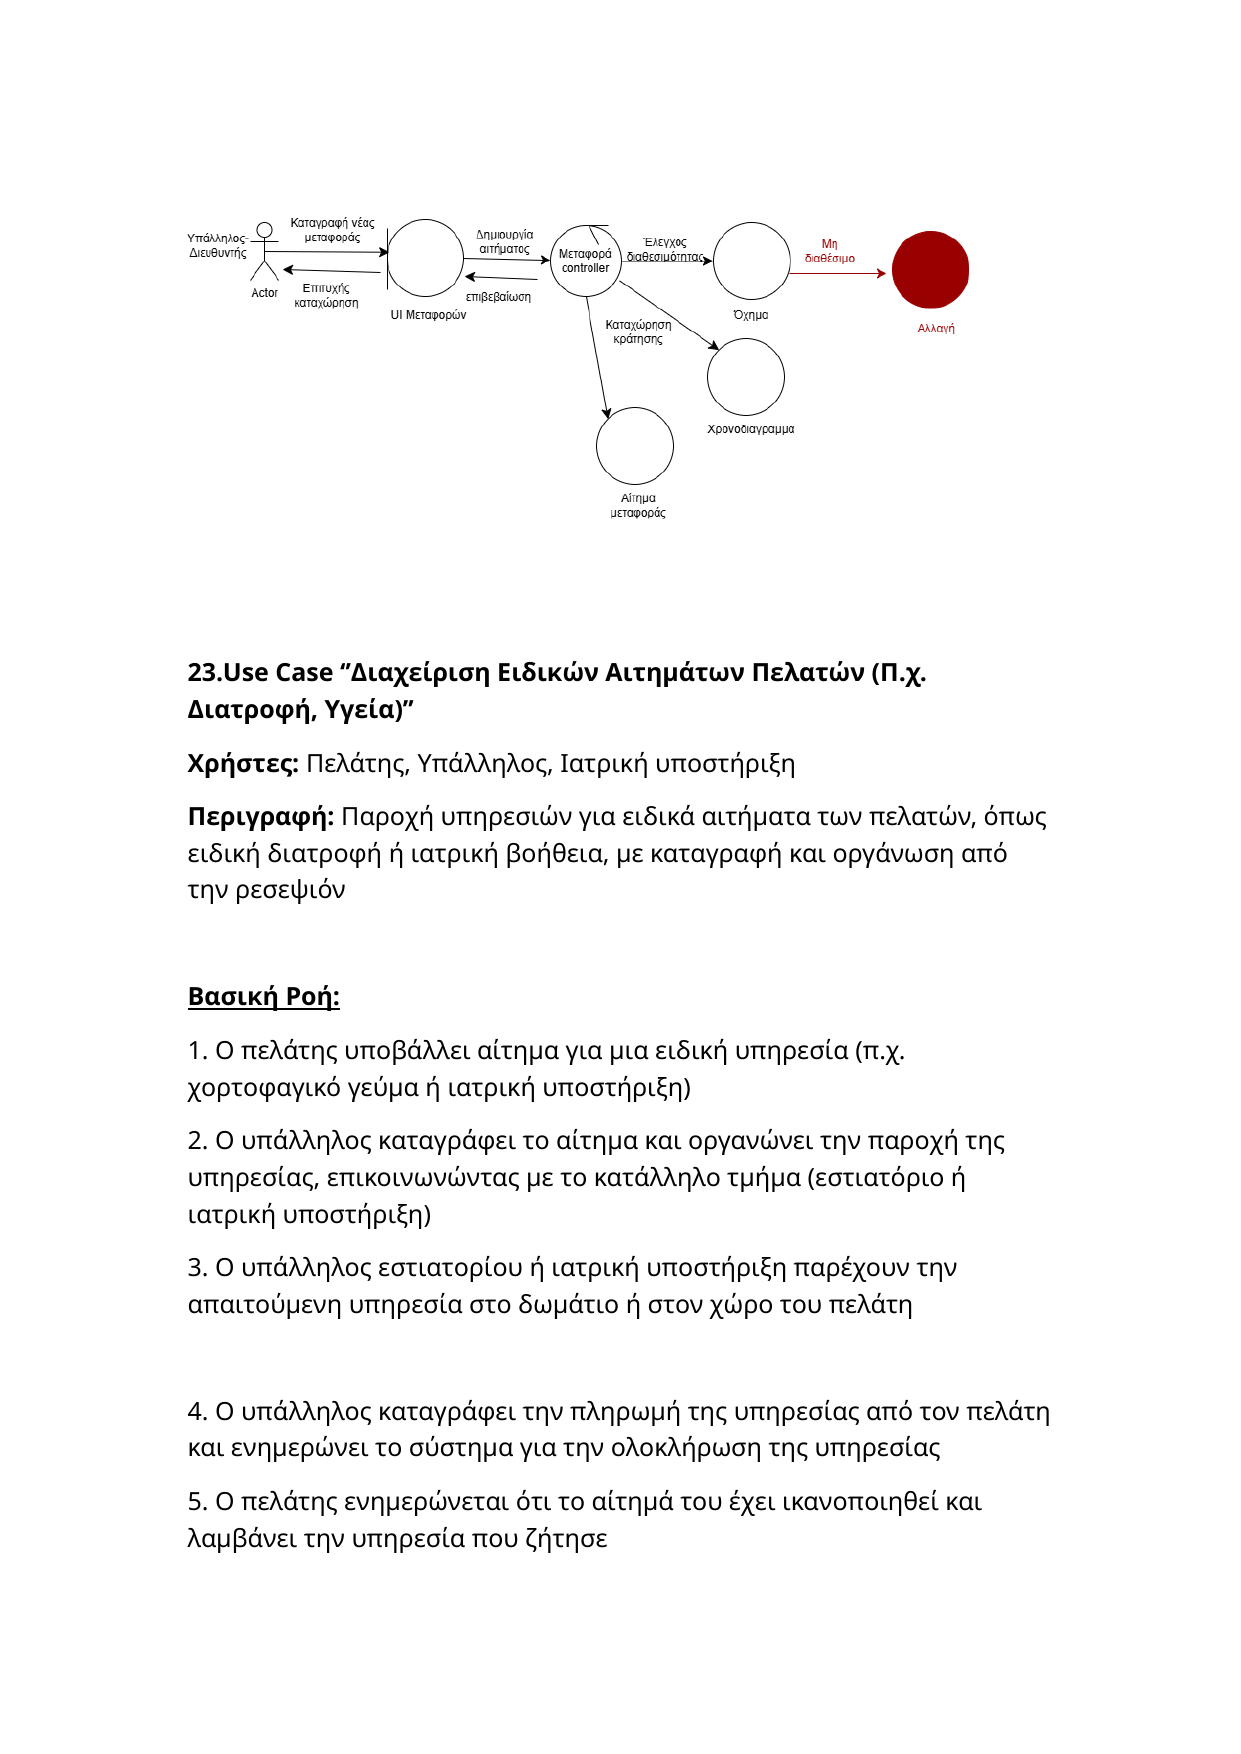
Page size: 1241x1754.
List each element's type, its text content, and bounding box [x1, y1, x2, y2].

text 23.Use Case ‘’Διαχείριση Ειδικών Αιτημάτων Πελατών (Π.χ. Διατροφή, Υγεία)’’ [187, 655, 1053, 726]
text 2. Ο υπάλληλος καταγράφει το αίτημα και οργανώνει την παροχή της υπηρεσίας, επικοινωνώντας με το κατάλληλο τμήμα (εστιατόριο ή ιατρική υποστήριξη) [187, 1123, 1053, 1230]
text 3. Ο υπάλληλος εστιατορίου ή ιατρική υποστήριξη παρέχουν την απαιτούμενη υπηρεσία στο δωμάτιο ή στον χώρο του πελάτη [187, 1250, 1053, 1321]
text 5. Ο πελάτης ενημερώνεται ότι το αίτημά του έχει ικανοποιηθεί και λαμβάνει την υπηρεσία που ζήτησε [187, 1483, 1053, 1554]
text Χρήστες: Πελάτης, Υπάλληλος, Ιατρική υποστήριξη [187, 745, 1053, 779]
text 4. Ο υπάλληλος καταγράφει την πληρωμή της υπηρεσίας από τον πελάτη και ενημερώνει το σύστημα για την ολοκλήρωση της υπηρεσίας [187, 1393, 1053, 1464]
text Περιγραφή: Παροχή υπηρεσιών για ειδικά αιτήματα των πελατών, όπως ειδική διατροφή ή ιατρική βοήθεια, με καταγραφή και οργάνωση από την ρεσεψιόν [187, 799, 1053, 906]
text 1. Ο πελάτης υποβάλλει αίτημα για μια ειδική υπηρεσία (π.χ. χορτοφαγικό γεύμα ή ιατρική υποστήριξη) [187, 1032, 1053, 1103]
picture [187, 216, 969, 519]
text Βασική Ροή: [187, 979, 1053, 1013]
